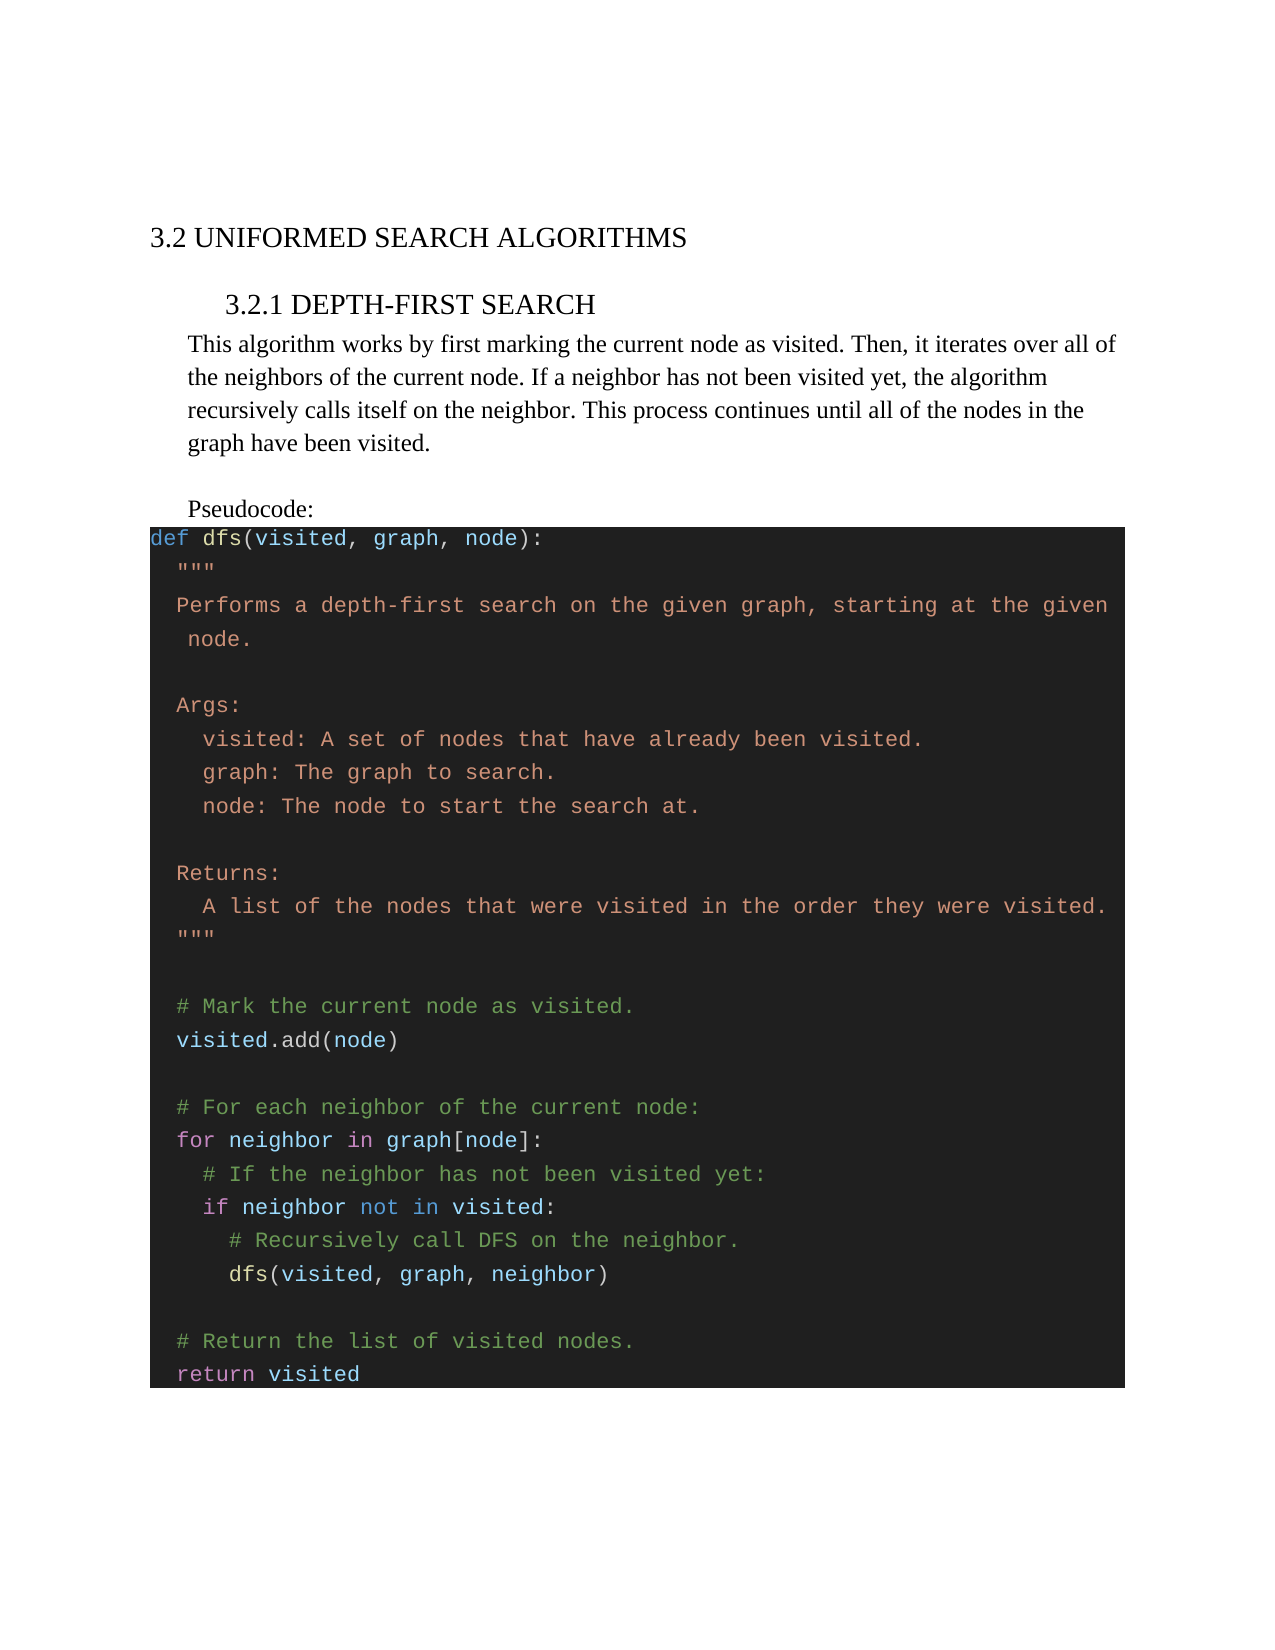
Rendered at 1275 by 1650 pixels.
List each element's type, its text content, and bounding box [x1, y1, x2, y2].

text # Mark the current node as visited. [150, 996, 1125, 1020]
text This algorithm works by first marking the current node as visited. Then, it iterates over all of the neighbors of the current node. If a neighbor has not been visited yet, the algorithm recursively calls itself on the neighbor. This process continues until all of the nodes in the graph have been visited. [187, 329, 1125, 457]
text visited: A set of nodes that have already been visited. [150, 728, 1125, 753]
text for neighbor in graph[node]: [150, 1129, 1125, 1154]
text node: The node to start the search at. [150, 795, 1125, 820]
text dfs(visited, graph, neighbor) [150, 1263, 1125, 1288]
text # Recursively call DFS on the neighbor. [150, 1229, 1125, 1254]
text Args: [150, 694, 1125, 719]
text return visited [150, 1363, 1125, 1388]
text Returns: [150, 862, 1125, 887]
text # For each neighbor of the current node: [150, 1096, 1125, 1121]
text A list of the nodes that were visited in the order they were visited. [150, 895, 1125, 920]
text Pseudocode: [187, 494, 1125, 523]
text # Return the list of visited nodes. [150, 1330, 1125, 1355]
text """ [150, 929, 1125, 953]
text visited.add(node) [150, 1029, 1125, 1054]
text Performs a depth-first search on the given graph, starting at the given node. [150, 594, 1125, 652]
subtitle 3.2 UNIFORMED SEARCH ALGORITHMS [150, 221, 1125, 254]
text if neighbor not in visited: [150, 1196, 1125, 1221]
text def dfs(visited, graph, node): [150, 527, 1125, 552]
text # If the neighbor has not been visited yet: [150, 1163, 1125, 1187]
text graph: The graph to search. [150, 761, 1125, 786]
text """ [150, 561, 1125, 586]
subtitle 3.2.1 DEPTH-FIRST SEARCH [150, 287, 1125, 321]
